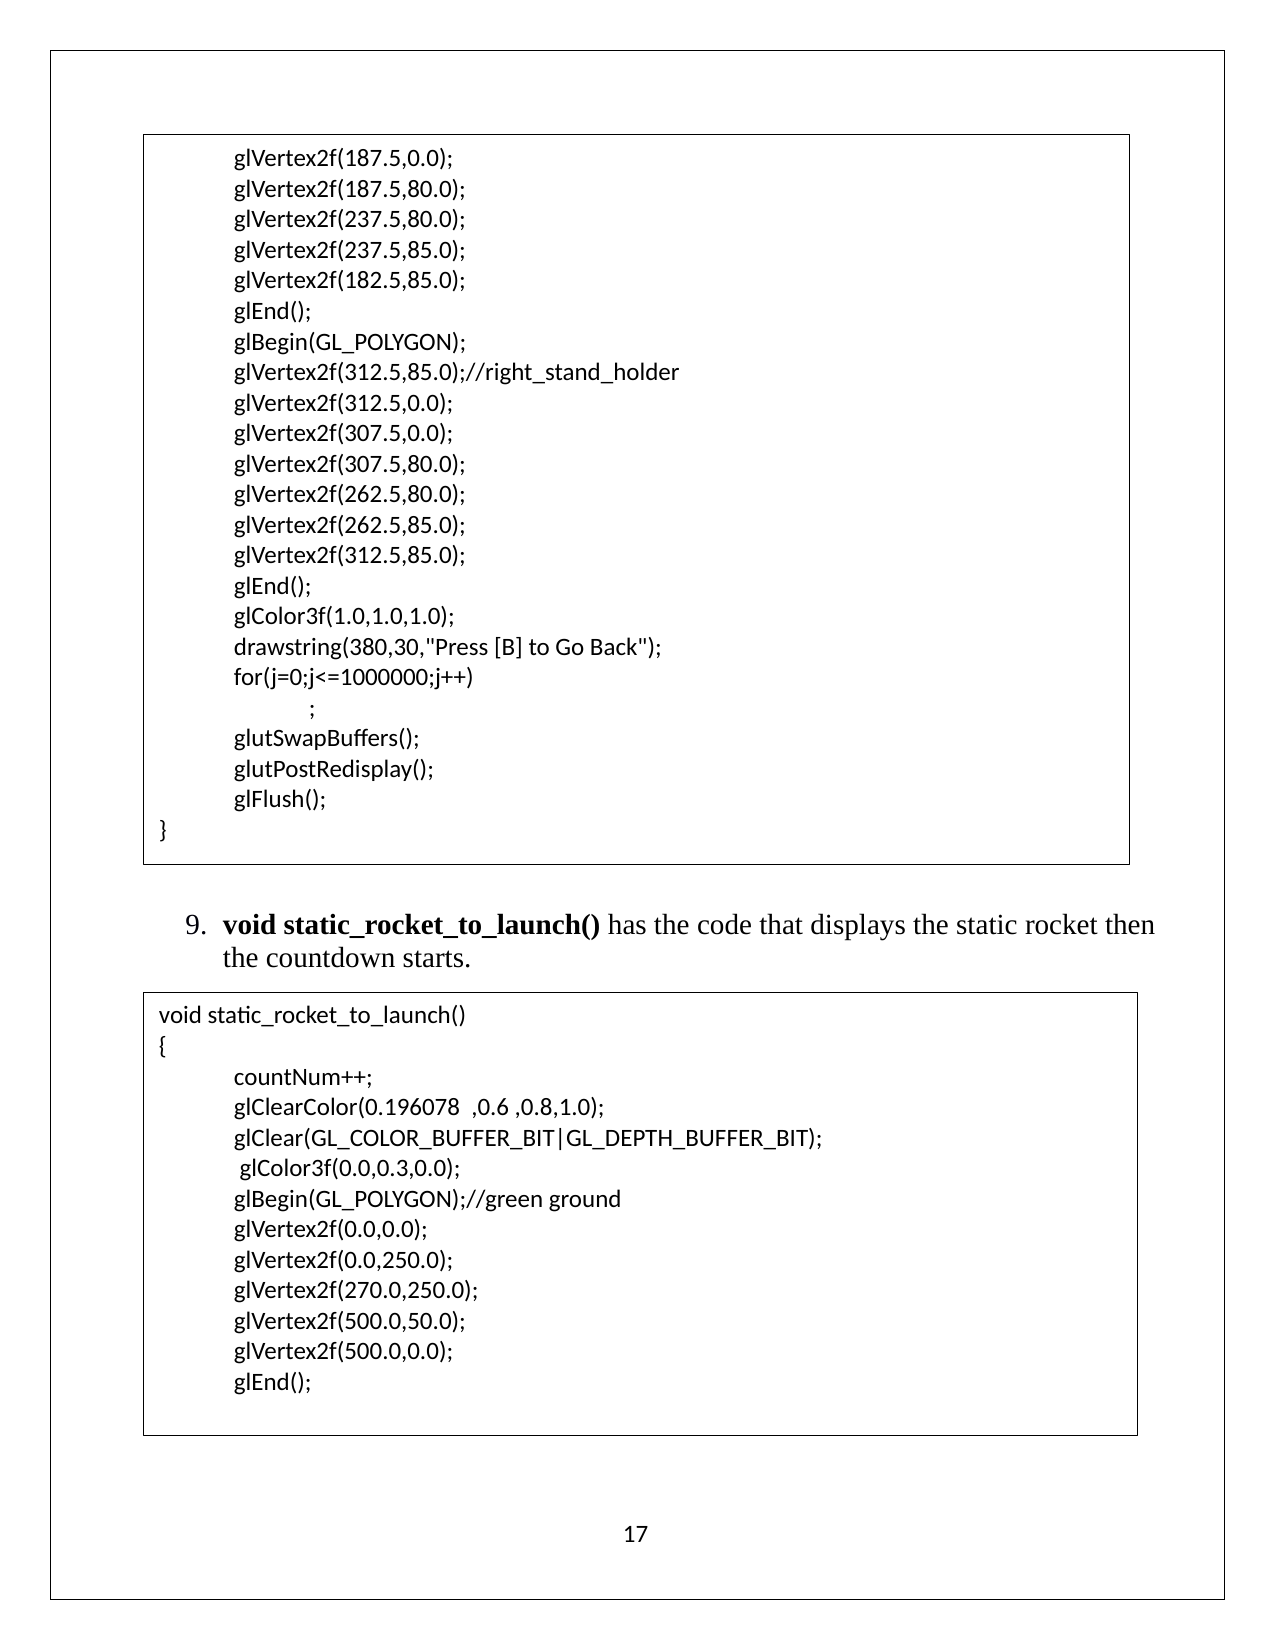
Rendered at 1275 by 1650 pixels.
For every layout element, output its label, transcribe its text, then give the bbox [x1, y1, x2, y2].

list void static_rocket_to_launch() has the code that displays the static rocket then the countdown starts. [185, 907, 1171, 974]
